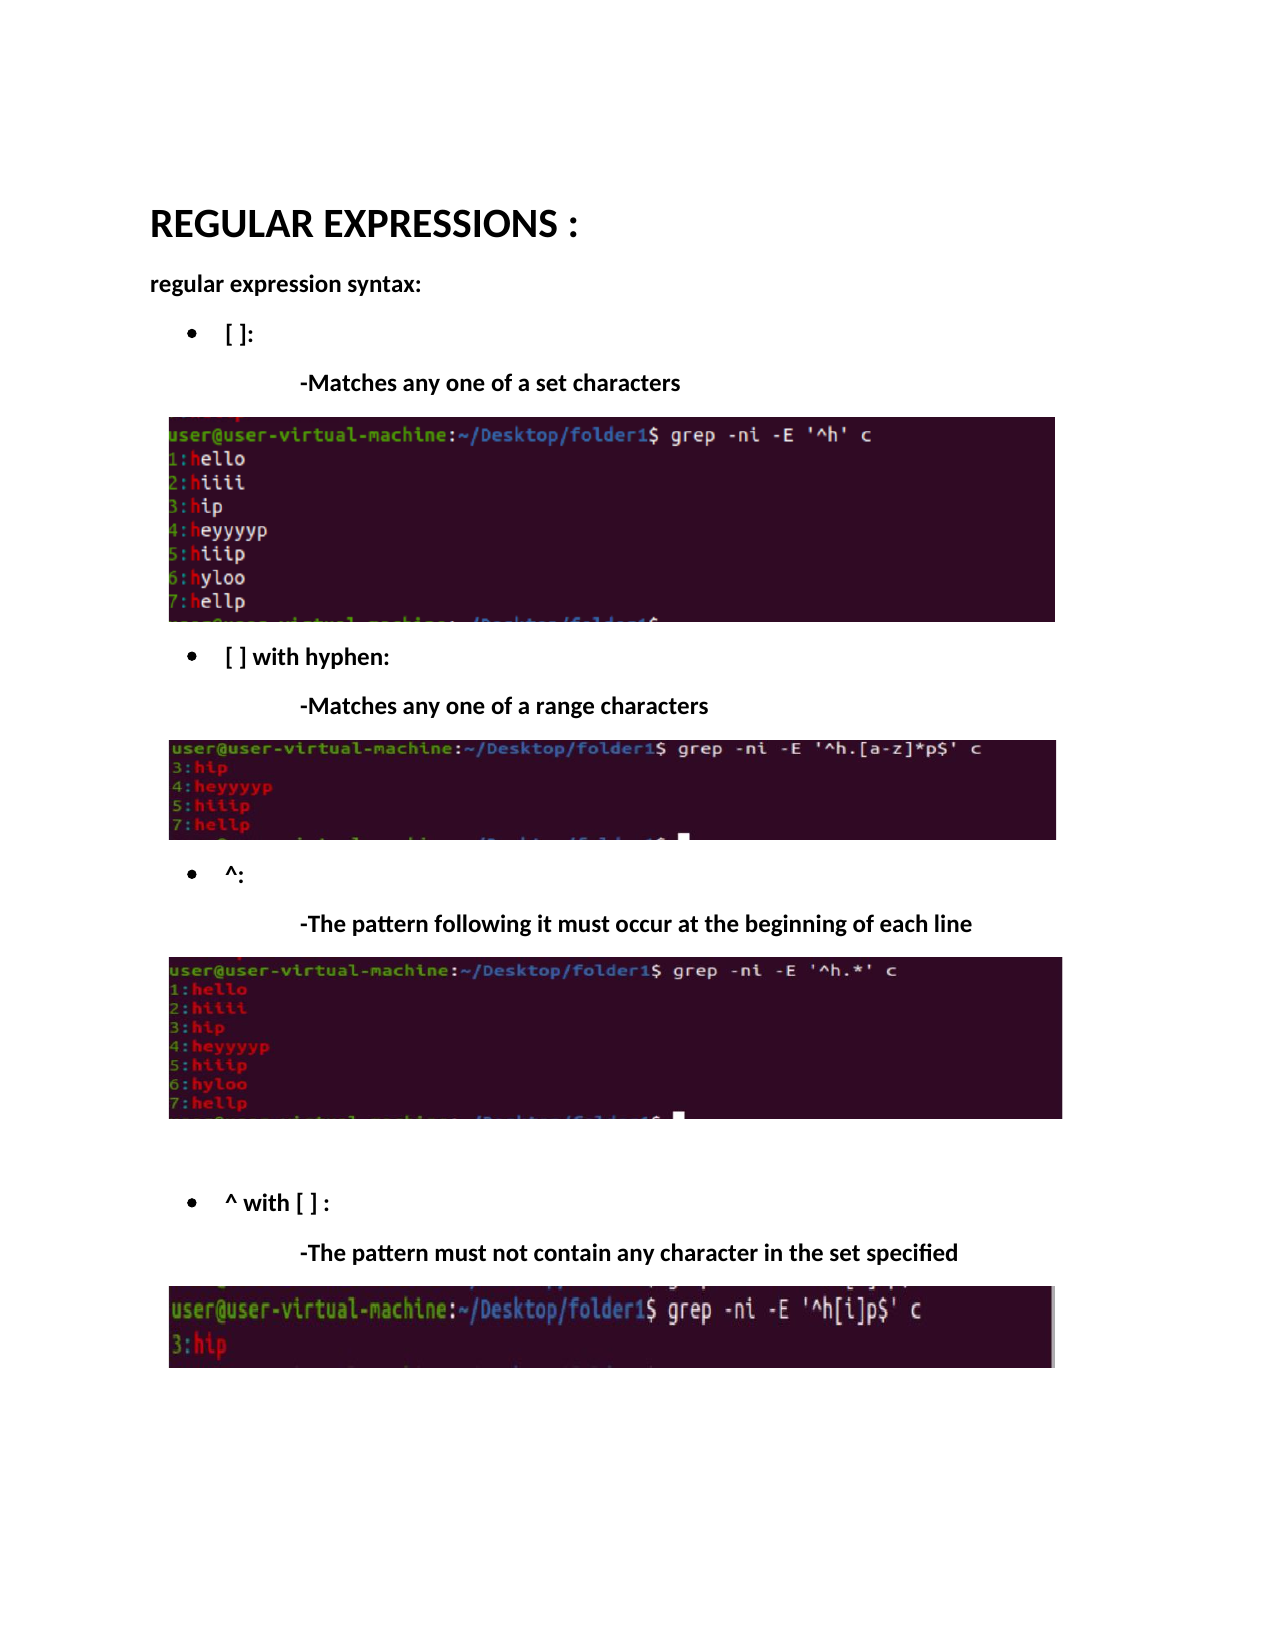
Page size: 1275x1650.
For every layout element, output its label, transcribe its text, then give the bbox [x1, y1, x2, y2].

list [ ] with hyphen: [187, 641, 1125, 671]
list [ ]: [187, 318, 1125, 348]
text -Matches any one of a range characters [225, 690, 1125, 721]
text regular expression syntax: [150, 268, 1125, 299]
text -The pattern following it must occur at the beginning of each line [225, 908, 1125, 939]
text -The pattern must not contain any character in the set specified [225, 1237, 1125, 1267]
text -Matches any one of a set characters [225, 368, 1125, 398]
list ^: [187, 859, 1125, 889]
list ^ with [ ] : [187, 1187, 1125, 1218]
text REGULAR EXPRESSIONS : [150, 197, 1125, 248]
